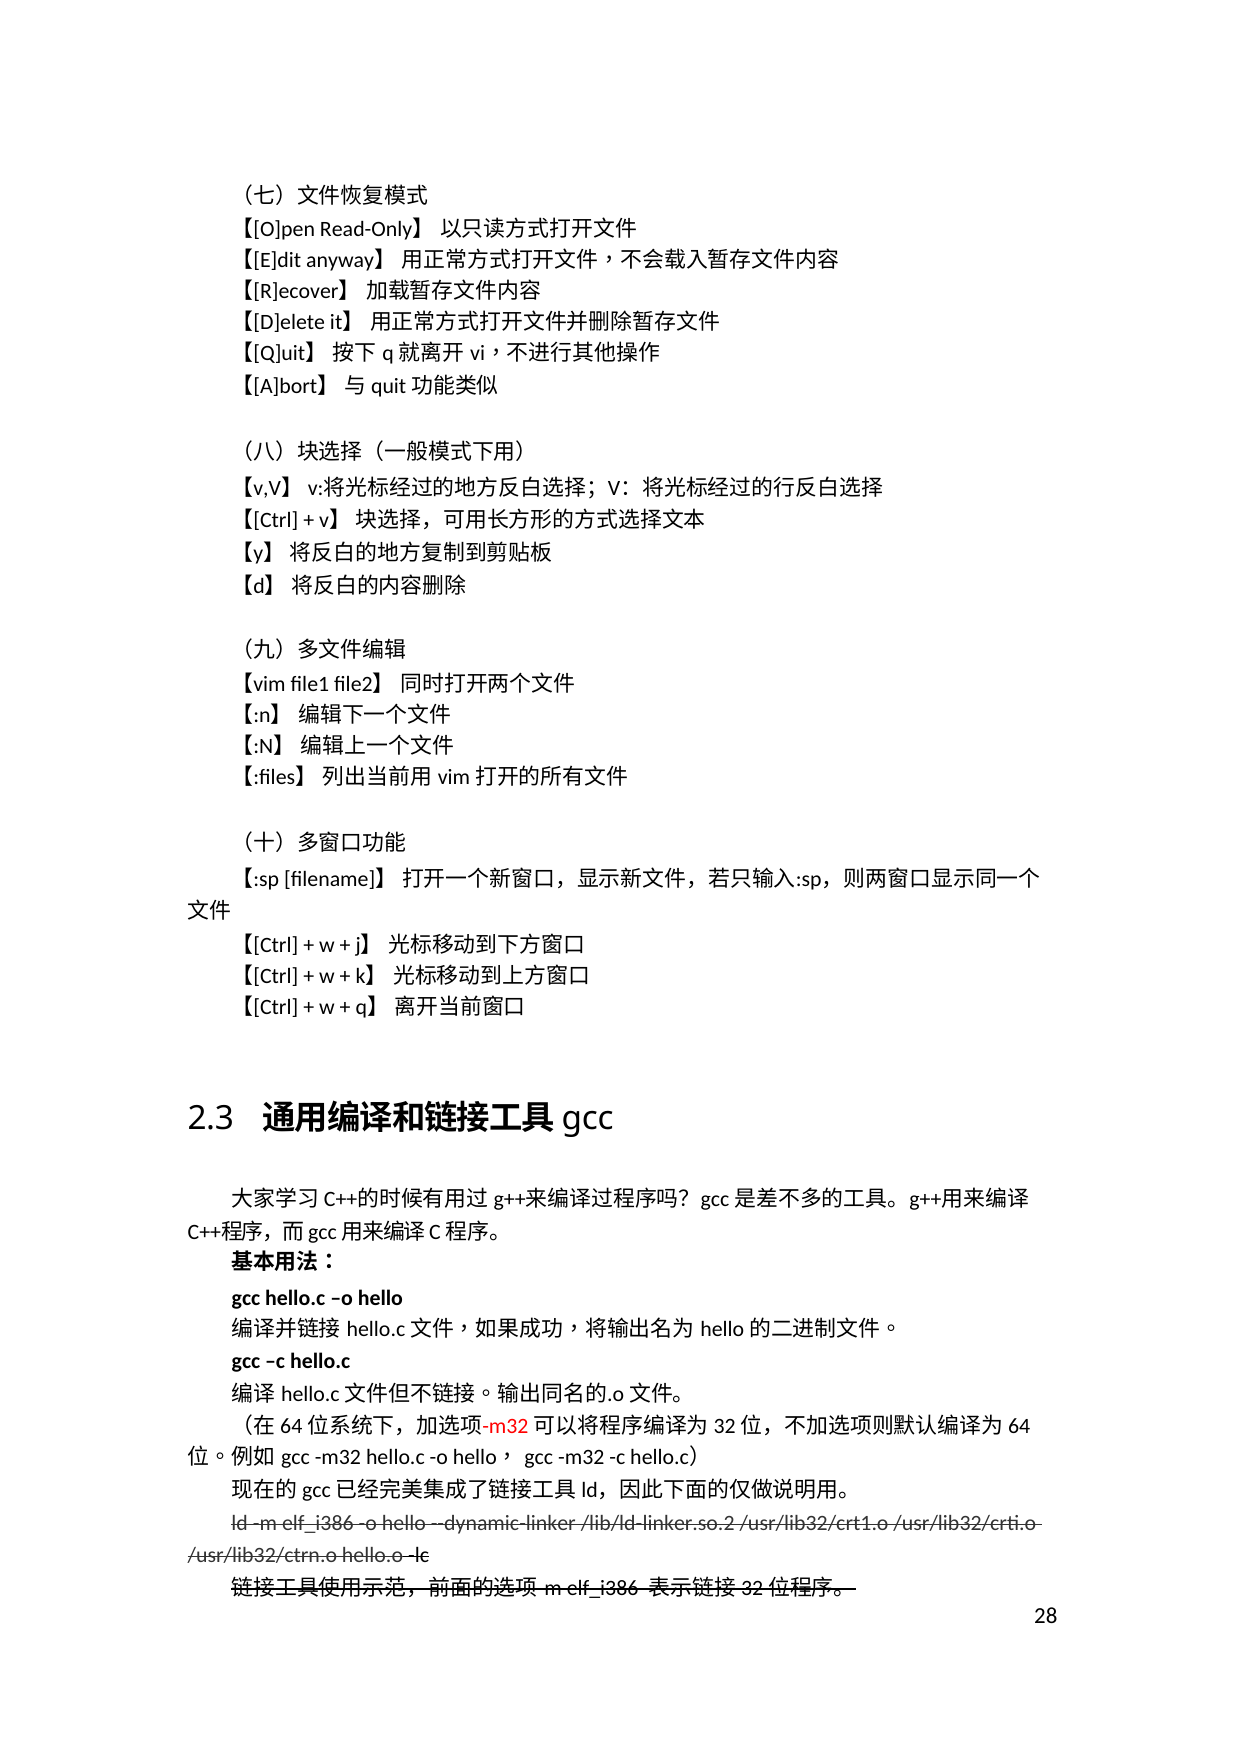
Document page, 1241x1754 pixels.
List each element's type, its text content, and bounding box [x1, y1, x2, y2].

text 【v,V】 v:将光标经过的地方反白选择；V：将光标经过的行反白选择 [231, 470, 1065, 501]
text 链接工具使用示范，前面的选项-m elf_i386 表示链接 32 位程序。 [231, 1569, 1065, 1601]
text 【[Ctrl] + v】 块选择，可用长方形的方式选择文本 [231, 502, 1065, 534]
text 【[Ctrl] + w + j】 光标移动到下方窗口 [231, 929, 1065, 959]
text 【[E]dit anyway】 用正常方式打开文件，不会载入暂存文件内容 [231, 244, 1065, 274]
subtitle gcc –c hello.c [231, 1347, 1065, 1374]
text 【:files】 列出当前用 vim 打开的所有文件 [231, 761, 1065, 790]
text （八）块选择（一般模式下用） [231, 434, 1065, 466]
text 【y】 将反白的地方复制到剪贴板 [231, 535, 1065, 567]
text 编译 hello.c 文件但不链接。输出同名的.o 文件。 [231, 1376, 1065, 1407]
list 通用编译和链接工具 gcc [187, 1091, 1065, 1139]
text 编译并链接 hello.c 文件，如果成功，将输出名为 hello 的二进制文件。 [231, 1312, 1065, 1342]
text 【d】 将反白的内容删除 [231, 568, 1065, 599]
text 现在的 gcc 已经完美集成了链接工具 ld，因此下面的仅做说明用。 [231, 1472, 1065, 1504]
text 【[O]pen Read-Only】 以只读方式打开文件 [231, 213, 1065, 243]
text 【:sp [filename]】 打开一个新窗口，显示新文件，若只输入:sp，则两窗口显示同一个文件 [187, 861, 1048, 925]
text 位。例如 gcc -m32 hello.c -o hello， gcc -m32 -c hello.c） [187, 1441, 1065, 1471]
text 【[D]elete it】 用正常方式打开文件并删除暂存文件 [231, 306, 1065, 336]
text ld -m elf_i386 -o hello --dynamic-linker /lib/ld-linker.so.2 /usr/lib32/crt1.o /usr/lib32/crti.o [231, 1509, 1065, 1536]
text （九）多文件编辑 [231, 634, 1065, 664]
text 【:N】 编辑上一个文件 [231, 730, 1065, 759]
text （十）多窗口功能 [231, 825, 1065, 857]
text （七）文件恢复模式 [231, 180, 1065, 209]
text C++程序，而 gcc 用来编译 C 程序。基本用法： [187, 1214, 529, 1276]
text 【[Q]uit】 按下 q 就离开 vi，不进行其他操作 [231, 337, 1065, 367]
text （在 64 位系统下，加选项-m32 可以将程序编译为 32 位，不加选项则默认编译为 64 [231, 1408, 1065, 1440]
text 【[Ctrl] + w + q】 离开当前窗口 [231, 991, 1065, 1021]
text /usr/lib32/ctrn.o hello.o -lc [187, 1541, 1065, 1568]
text 【[A]bort】 与 quit 功能类似 [231, 368, 1065, 399]
subtitle gcc hello.c –o hello [231, 1284, 1065, 1311]
text 【vim file1 file2】 同时打开两个文件 [231, 668, 1065, 698]
text 【[R]ecover】 加载暂存文件内容 [231, 275, 1065, 305]
text 【:n】 编辑下一个文件 [231, 699, 1065, 729]
text 大家学习 C++的时候有用过 g++来编译过程序吗？gcc 是差不多的工具。g++用来编译 [231, 1181, 1065, 1213]
text 【[Ctrl] + w + k】 光标移动到上方窗口 [231, 960, 1065, 990]
